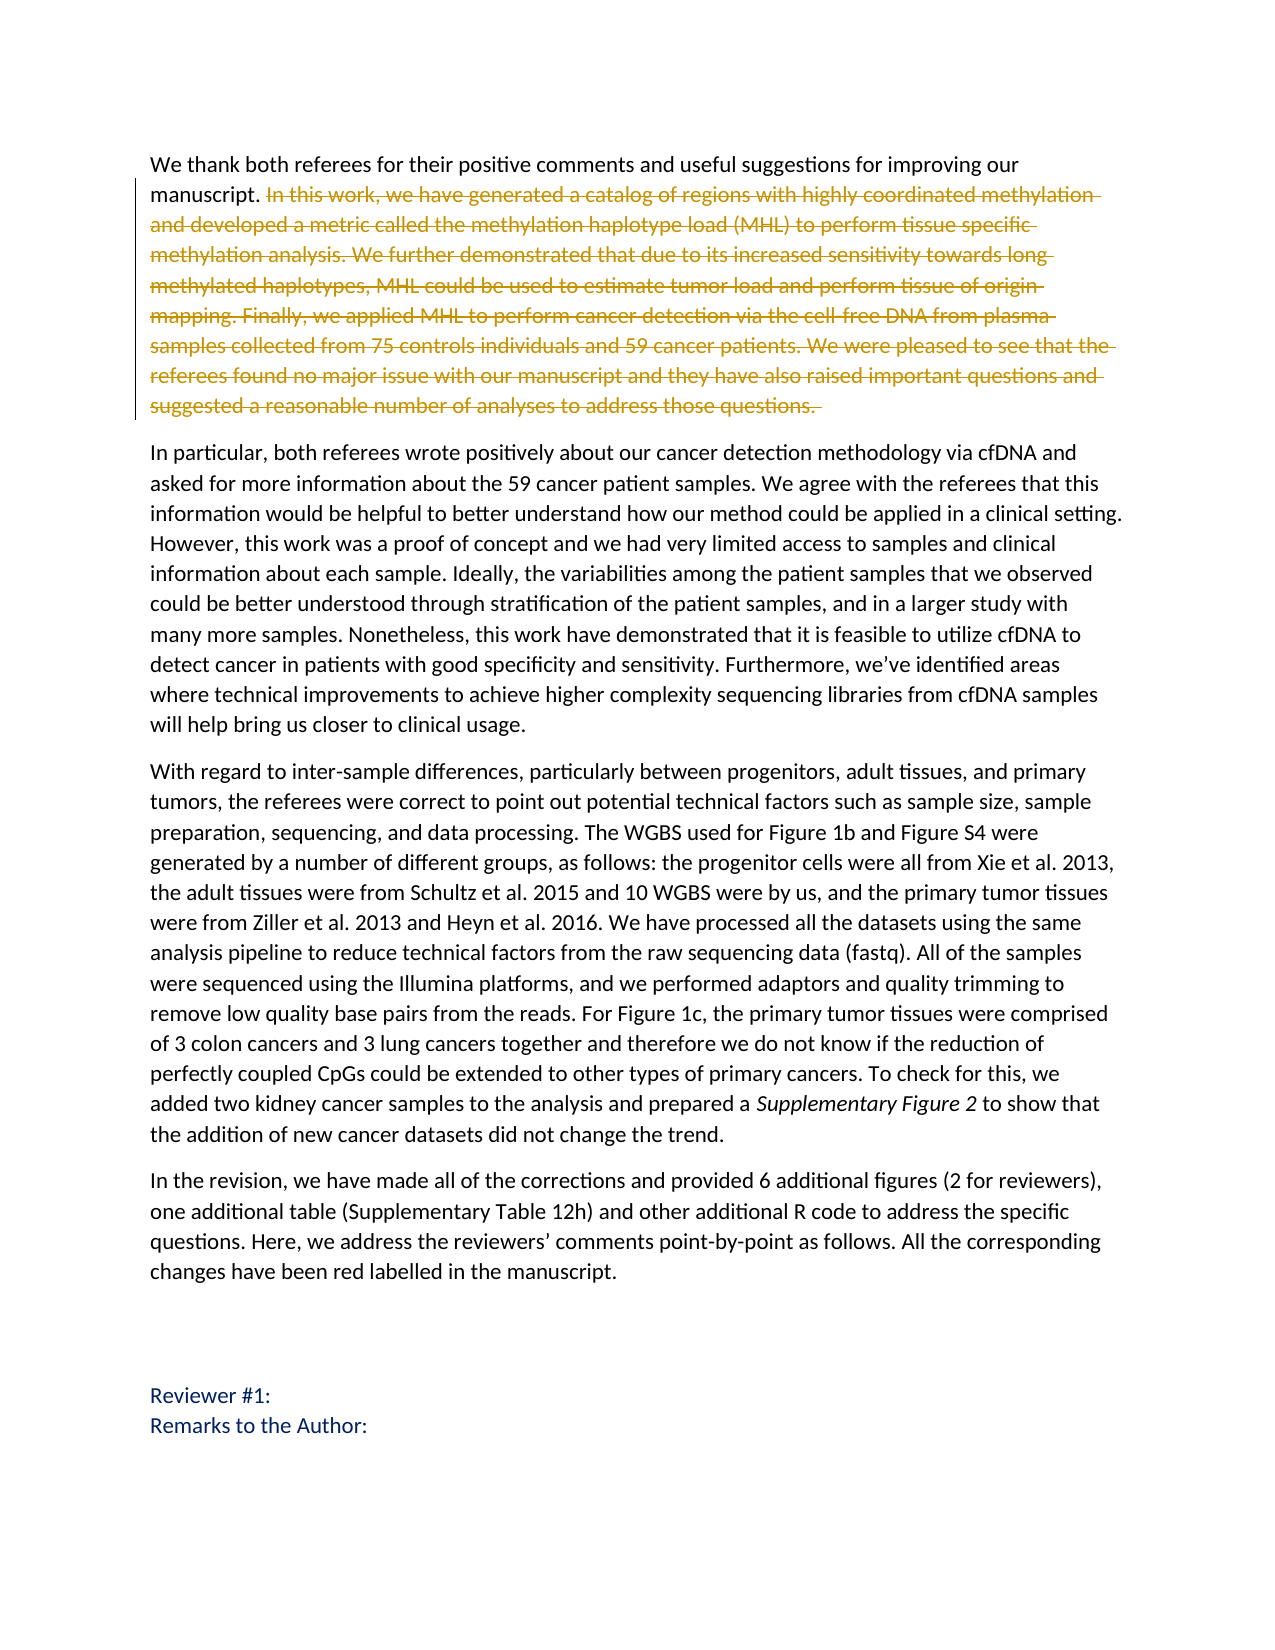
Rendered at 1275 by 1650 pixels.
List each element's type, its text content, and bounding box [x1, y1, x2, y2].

text We thank both referees for their positive comments and useful suggestions for improving our manuscript. [150, 150, 1125, 420]
text With regard to inter-sample differences, particularly between progenitors, adult tissues, and primary tumors, the referees were correct to point out potential technical factors such as sample size, sample preparation, sequencing, and data processing. The WGBS used for Figure 1b and Figure S4 were generated by a number of different groups, as follows: the progenitor cells were all from Xie et al. 2013, the adult tissues were from Schultz et al. 2015 and 10 WGBS were by us, and the primary tumor tissues were from Ziller et al. 2013 and Heyn et al. 2016. We have processed all the datasets using the same analysis pipeline to reduce technical factors from the raw sequencing data (fastq). All of the samples were sequenced using the Illumina platforms, and we performed adaptors and quality trimming to remove low quality base pairs from the reads. For Figure 1c, the primary tumor tissues were comprised of 3 colon cancers and 3 lung cancers together and therefore we do not know if the reduction of perfectly coupled CpGs could be extended to other types of primary cancers. To check for this, we added two kidney cancer samples to the analysis and prepared a Supplementary Figure 2 to show that the addition of new cancer datasets did not change the trend. [150, 757, 1125, 1148]
text In particular, both referees wrote positively about our cancer detection methodology via cfDNA and asked for more information about the 59 cancer patient samples. We agree with the referees that this information would be helpful to better understand how our method could be applied in a clinical setting. However, this work was a proof of concept and we had very limited access to samples and clinical information about each sample. Ideally, the variabilities among the patient samples that we observed could be better understood through stratification of the patient samples, and in a larger study with many more samples. Nonetheless, this work have demonstrated that it is feasible to utilize cfDNA to detect cancer in patients with good specificity and sensitivity. Furthermore, we’ve identified areas where technical improvements to achieve higher complexity sequencing libraries from cfDNA samples will help bring us closer to clinical usage. [150, 438, 1125, 738]
text In the revision, we have made all of the corrections and provided 6 additional figures (2 for reviewers), one additional table (Supplementary Table 12h) and other additional R code to address the specific questions. Here, we address the reviewers’ comments point-by-point as follows. All the corresponding changes have been red labelled in the manuscript. [150, 1167, 1125, 1285]
text Reviewer #1: Remarks to the Author: [150, 1351, 1125, 1439]
